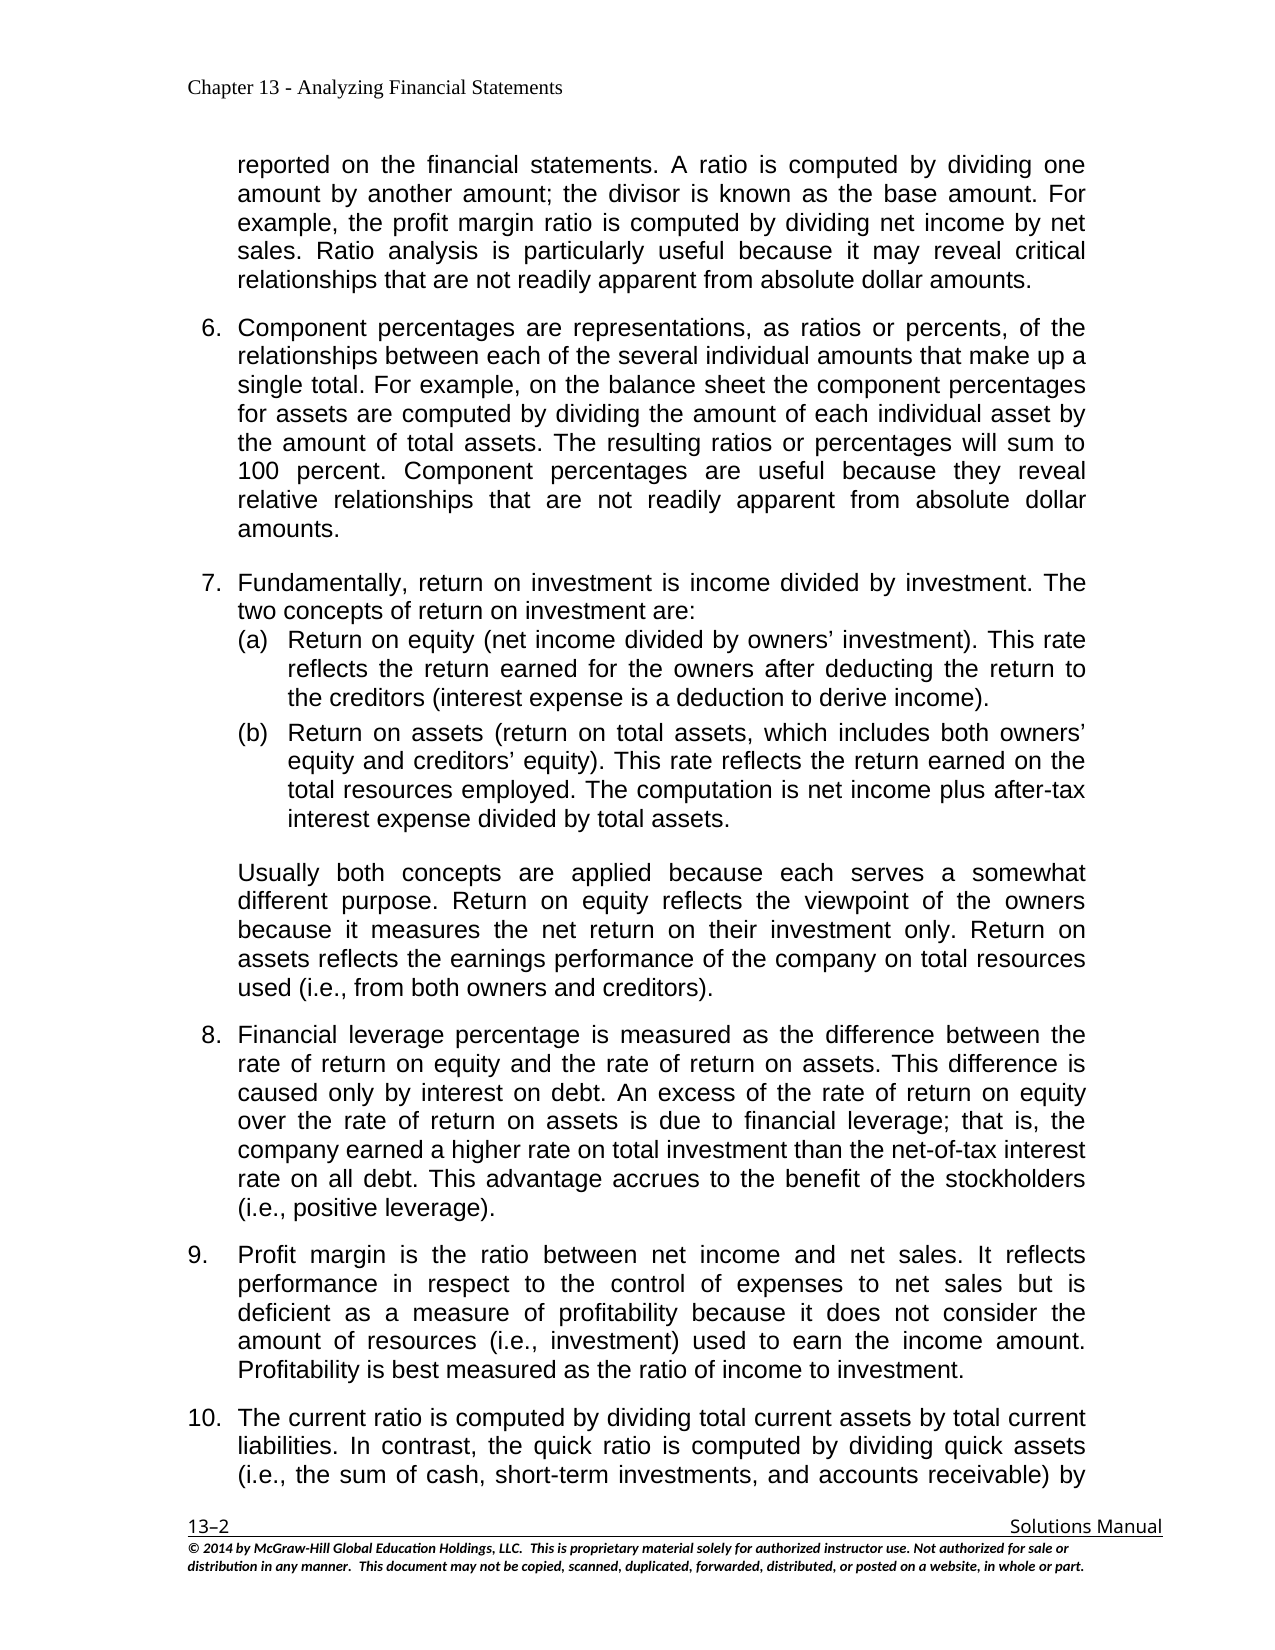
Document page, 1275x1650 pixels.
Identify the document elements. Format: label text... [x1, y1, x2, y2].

text 7. Fundamentally, return on investment is income divided by investment. The two concepts of return on investment are: [187, 567, 1087, 625]
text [187, 1402, 1087, 1489]
text 6. Component percentages are representations, as ratios or percents, of the relationships between each of the several individual amounts that make up a single total. For example, on the balance sheet the component percentages for assets are computed by dividing the amount of each individual asset by the amount of total assets. The resulting ratios or percentages will sum to 100 percent. Component percentages are useful because they reveal relative relationships that are not readily apparent from absolute dollar amounts. [187, 312, 1087, 542]
text Usually both concepts are applied because each serves a somewhat different purpose. Return on equity reflects the viewpoint of the owners because it measures the net return on their investment only. Return on assets reflects the earnings performance of the company on total resources used (i.e., from both owners and creditors). [187, 857, 1087, 1001]
text (b) Return on assets (return on total assets, which includes both owners’ equity and creditors’ equity). This rate reflects the return earned on the total resources employed. The computation is net income plus after-tax interest expense divided by total assets. [187, 717, 1087, 832]
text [187, 150, 1087, 294]
text (a) Return on equity (net income divided by owners’ investment). This rate reflects the return earned for the owners after deducting the return to the creditors (interest expense is a deduction to derive income). [187, 625, 1087, 711]
text 9. Profit margin is the ratio between net income and net sales. It reflects performance in respect to the control of expenses to net sales but is deficient as a measure of profitability because it does not consider the amount of resources (i.e., investment) used to earn the income amount. Profitability is best measured as the ratio of income to investment. [187, 1240, 1087, 1384]
text 8. Financial leverage percentage is measured as the difference between the rate of return on equity and the rate of return on assets. This difference is caused only by interest on debt. An excess of the rate of return on equity over the rate of return on assets is due to financial leverage; that is, the company earned a higher rate on total investment than the net-of-tax interest rate on all debt. This advantage accrues to the benefit of the stockholders (i.e., positive leverage). [187, 1020, 1087, 1221]
